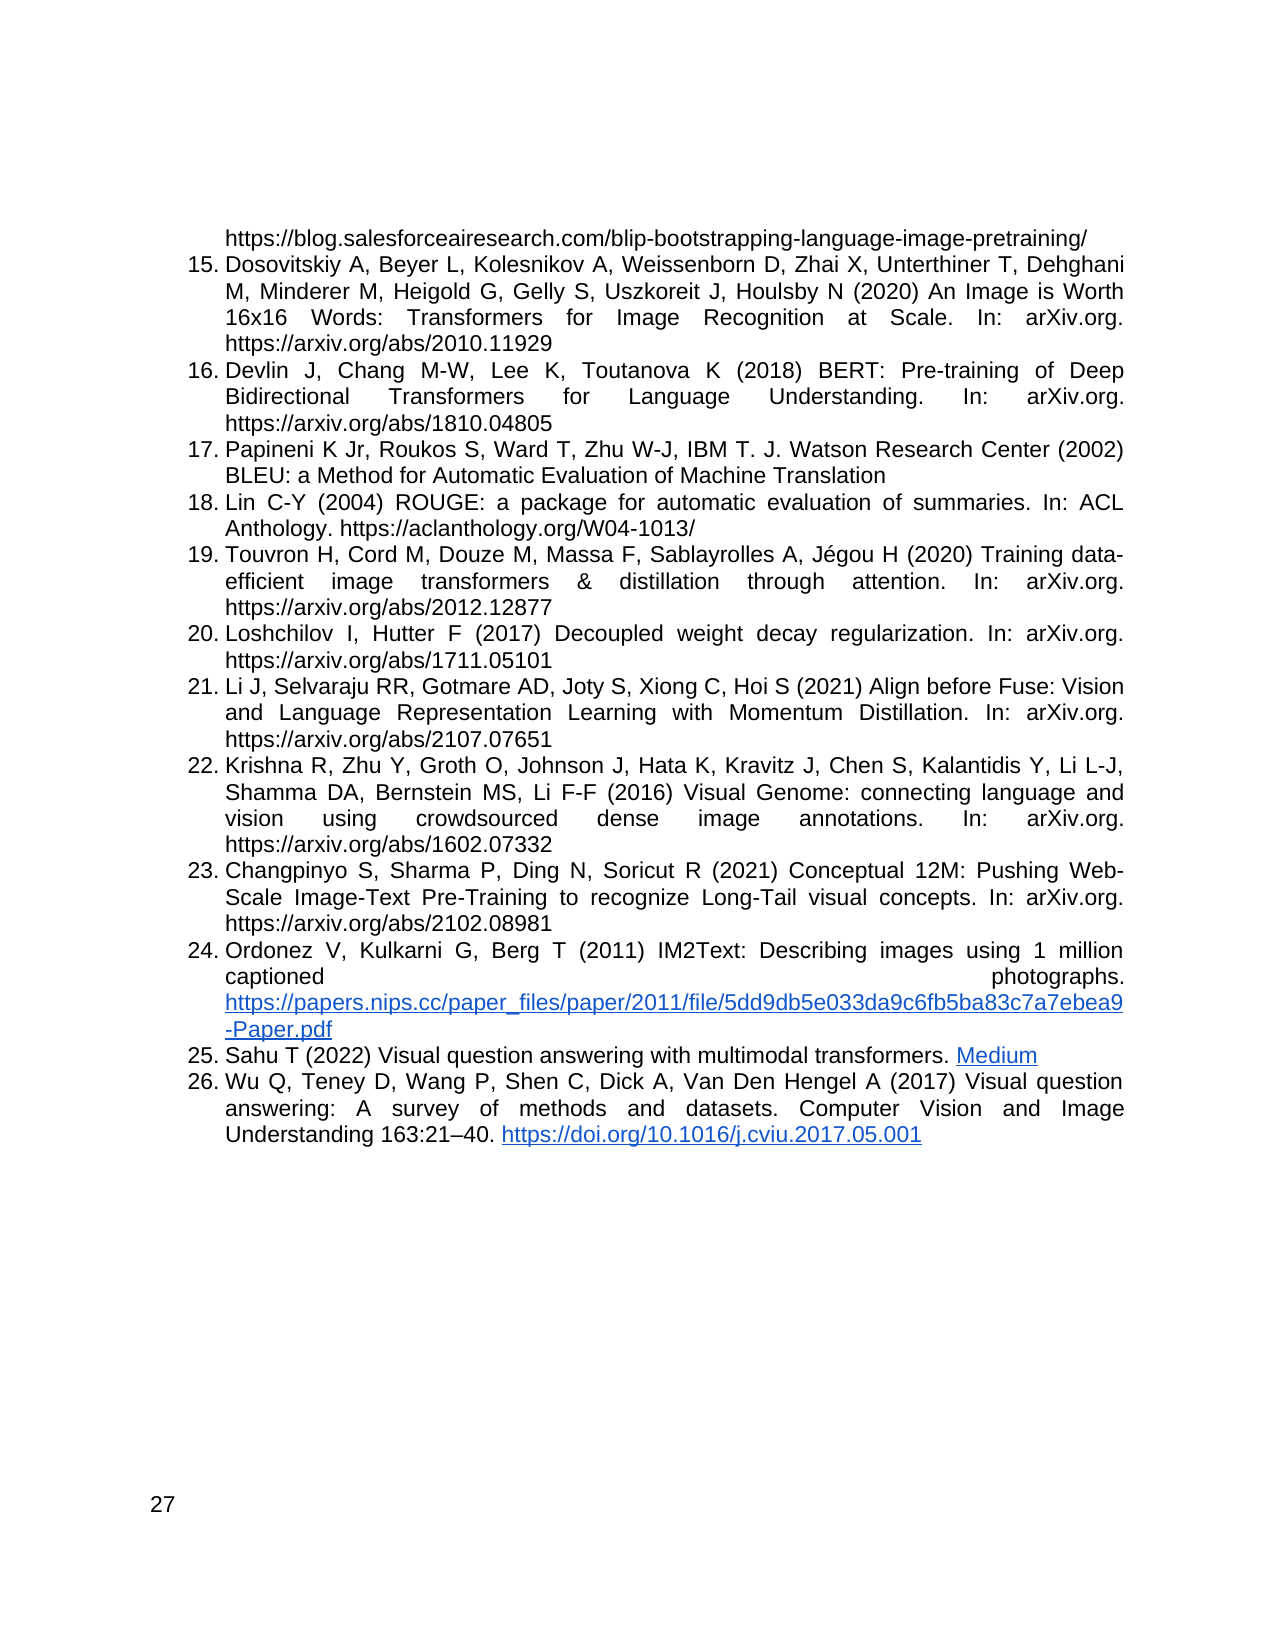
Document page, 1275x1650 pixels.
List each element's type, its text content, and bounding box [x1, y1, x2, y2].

list Dosovitskiy A, Beyer L, Kolesnikov A, Weissenborn D, Zhai X, Unterthiner T, Dehghani M, Minderer M, Heigold G, Gelly S, Uszkoreit J, Houlsby N (2020) An Image is Worth 16x16 Words: Transformers for Image Recognition at Scale. In: arXiv.org. https://arxiv.org/abs/2010.11929 [187, 251, 1125, 357]
list Wu Q, Teney D, Wang P, Shen C, Dick A, Van Den Hengel A (2017) Visual question answering: A survey of methods and datasets. Computer Vision and Image Understanding 163:21–40. https://doi.org/10.1016/j.cviu.2017.05.001 [187, 1068, 1125, 1147]
list Papineni K Jr, Roukos S, Ward T, Zhu W-J, IBM T. J. Watson Research Center (2002) BLEU: a Method for Automatic Evaluation of Machine Translation [187, 436, 1125, 488]
list Lin C-Y (2004) ROUGE: a package for automatic evaluation of summaries. In: ACL Anthology. https://aclanthology.org/W04-1013/ [187, 488, 1125, 541]
list Devlin J, Chang M-W, Lee K, Toutanova K (2018) BERT: Pre-training of Deep Bidirectional Transformers for Language Understanding. In: arXiv.org. https://arxiv.org/abs/1810.04805 [187, 357, 1125, 436]
list Sahu T (2022) Visual question answering with multimodal transformers. Medium [187, 1042, 1125, 1068]
list Changpinyo S, Sharma P, Ding N, Soricut R (2021) Conceptual 12M: Pushing Web-Scale Image-Text Pre-Training to recognize Long-Tail visual concepts. In: arXiv.org. https://arxiv.org/abs/2102.08981 [187, 857, 1125, 937]
list Loshchilov I, Hutter F (2017) Decoupled weight decay regularization. In: arXiv.org. https://arxiv.org/abs/1711.05101 [187, 620, 1125, 673]
list Krishna R, Zhu Y, Groth O, Johnson J, Hata K, Kravitz J, Chen S, Kalantidis Y, Li L-J, Shamma DA, Bernstein MS, Li F-F (2016) Visual Genome: connecting language and vision using crowdsourced dense image annotations. In: arXiv.org. https://arxiv.org/abs/1602.07332 [187, 752, 1125, 857]
list Ordonez V, Kulkarni G, Berg T (2011) IM2Text: Describing images using 1 million captioned photographs. https://papers.nips.cc/paper_files/paper/2011/file/5dd9db5e033da9c6fb5ba83c7a7ebea9-Paper.pdf [187, 937, 1125, 1042]
list Touvron H, Cord M, Douze M, Massa F, Sablayrolles A, Jégou H (2020) Training data-efficient image transformers & distillation through attention. In: arXiv.org. https://arxiv.org/abs/2012.12877 [187, 541, 1125, 620]
list Li J, Selvaraju RR, Gotmare AD, Joty S, Xiong C, Hoi S (2021) Align before Fuse: Vision and Language Representation Learning with Momentum Distillation. In: arXiv.org. https://arxiv.org/abs/2107.07651 [187, 673, 1125, 752]
